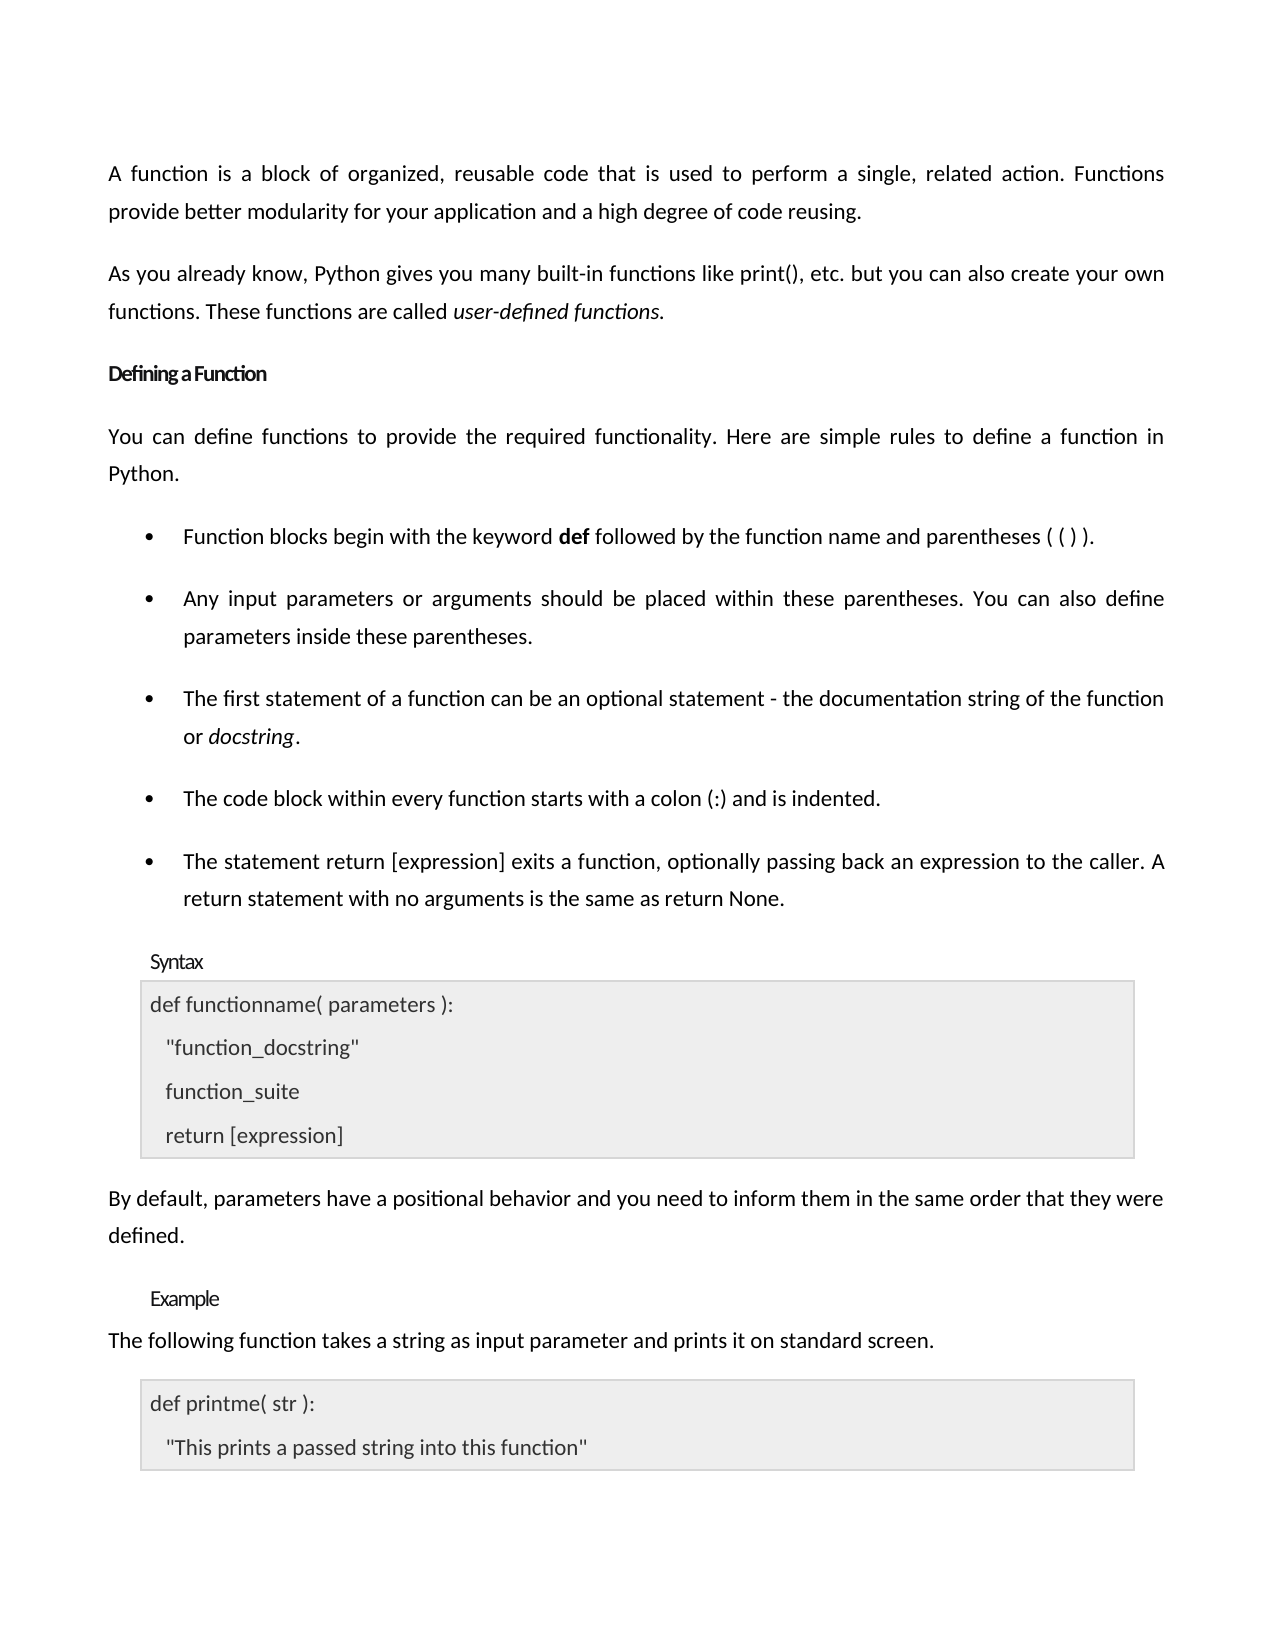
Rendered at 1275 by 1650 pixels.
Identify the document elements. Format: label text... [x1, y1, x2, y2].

list The statement return [expression] exits a function, optionally passing back an expression to the caller. A return statement with no arguments is the same as return None. [146, 837, 1167, 912]
text return [expression] [142, 1111, 1133, 1157]
text Syntax [150, 937, 1167, 975]
list The first statement of a function can be an optional statement - the documentation string of the function or docstring. [146, 675, 1167, 750]
list Function blocks begin with the keyword def followed by the function name and parentheses ( ( ) ). [146, 512, 1167, 550]
text Defining a Function [108, 350, 1167, 387]
text "This prints a passed string into this function" [142, 1423, 1133, 1469]
text Example [150, 1274, 1167, 1312]
text You can define functions to provide the required functionality. Here are simple rules to define a function in Python. [108, 412, 1167, 487]
list Any input parameters or arguments should be placed within these parentheses. You can also define parameters inside these parentheses. [146, 575, 1167, 650]
list The code block within every function starts with a colon (:) and is indented. [146, 775, 1167, 812]
text As you already know, Python gives you many built-in functions like print(), etc. but you can also create your own functions. These functions are called user-defined functions. [108, 250, 1167, 325]
text function_suite [142, 1067, 1133, 1105]
text By default, parameters have a positional behavior and you need to inform them in the same order that they were defined. [108, 1174, 1167, 1249]
text def functionname( parameters ): [142, 982, 1133, 1018]
text The following function takes a string as input parameter and prints it on standard screen. [108, 1317, 1167, 1354]
text "function_docstring" [142, 1024, 1133, 1062]
text A function is a block of organized, reusable code that is used to perform a single, related action. Functions provide better modularity for your application and a high degree of code reusing. [108, 150, 1167, 225]
text def printme( str ): [142, 1381, 1133, 1417]
